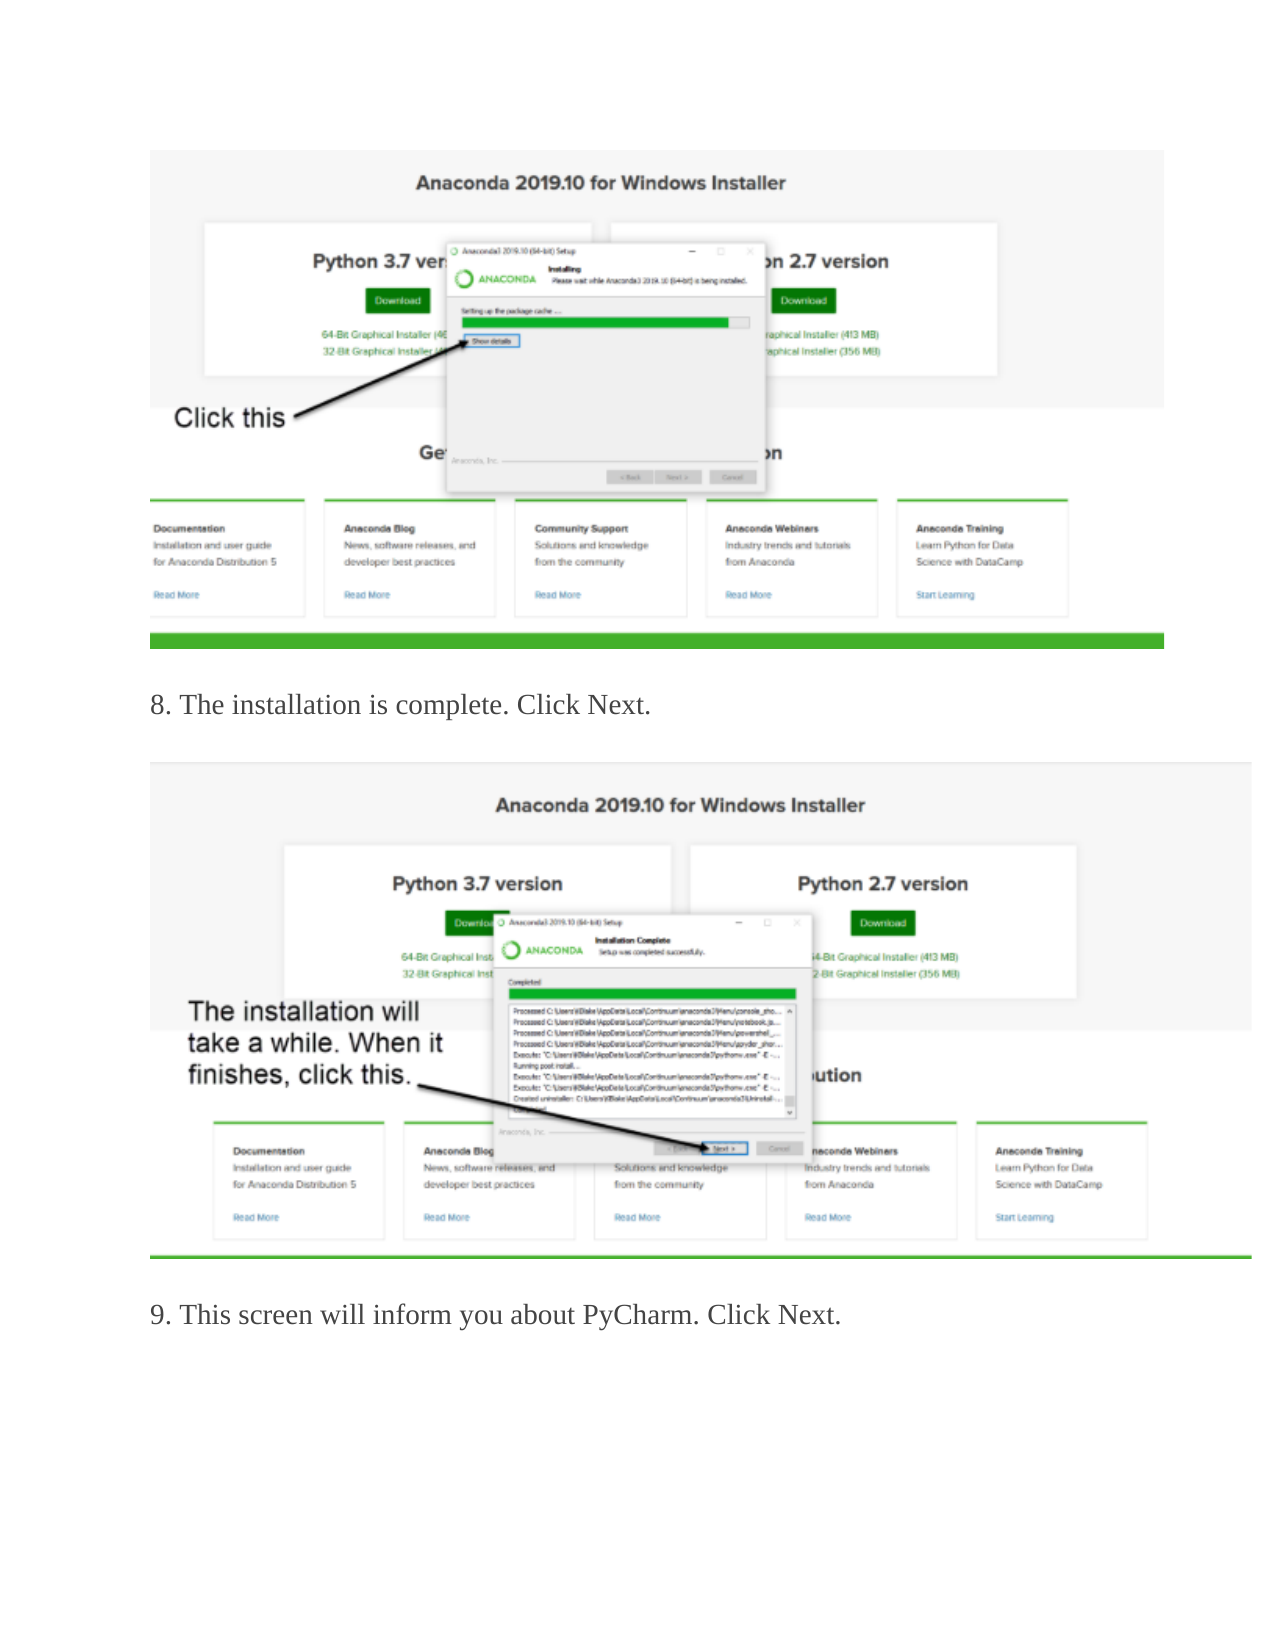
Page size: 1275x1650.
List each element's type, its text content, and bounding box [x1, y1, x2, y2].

text 8. The installation is complete. Click Next. [150, 687, 1125, 721]
picture [150, 150, 1165, 649]
text 9. This screen will inform you about PyCharm. Click Next. [150, 1297, 1125, 1331]
picture [150, 762, 1252, 1259]
